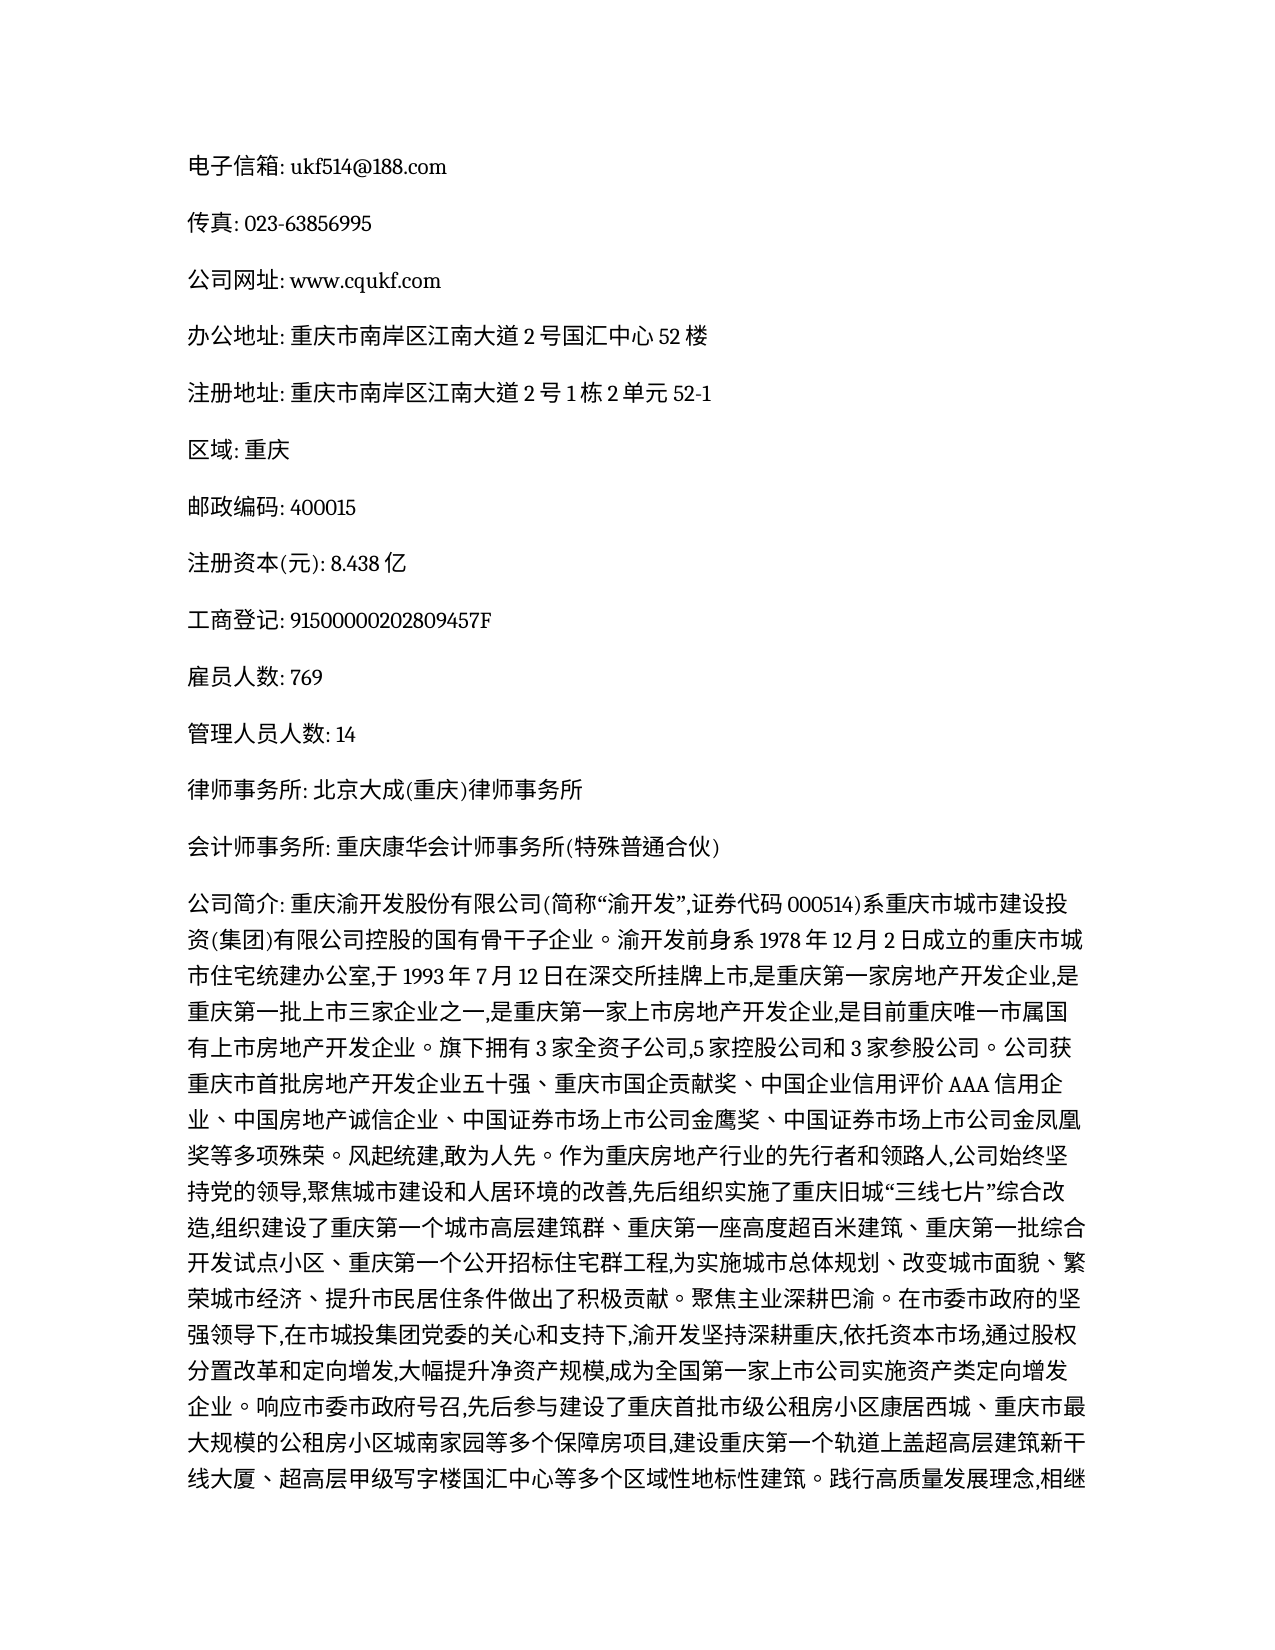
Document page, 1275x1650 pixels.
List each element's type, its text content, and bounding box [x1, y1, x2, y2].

text 区域: 重庆 [187, 434, 1087, 465]
text 律师事务所: 北京大成(重庆)律师事务所 [187, 774, 1087, 806]
text 办公地址: 重庆市南岸区江南大道2号国汇中心52楼 [187, 320, 1087, 352]
text 电子信箱: ukf514@188.com [187, 150, 1087, 181]
text 注册地址: 重庆市南岸区江南大道2号1栋2单元52-1 [187, 377, 1087, 408]
text 工商登记: 91500000202809457F [187, 604, 1087, 635]
text 雇员人数: 769 [187, 661, 1087, 692]
text 管理人员人数: 14 [187, 718, 1087, 749]
text 传真: 023-63856995 [187, 207, 1087, 238]
text 公司网址: www.cqukf.com [187, 263, 1087, 295]
text 注册资本(元): 8.438亿 [187, 547, 1087, 579]
text 邮政编码: 400015 [187, 491, 1087, 522]
text 会计师事务所: 重庆康华会计师事务所(特殊普通合伙) [187, 831, 1087, 862]
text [187, 888, 1087, 1494]
